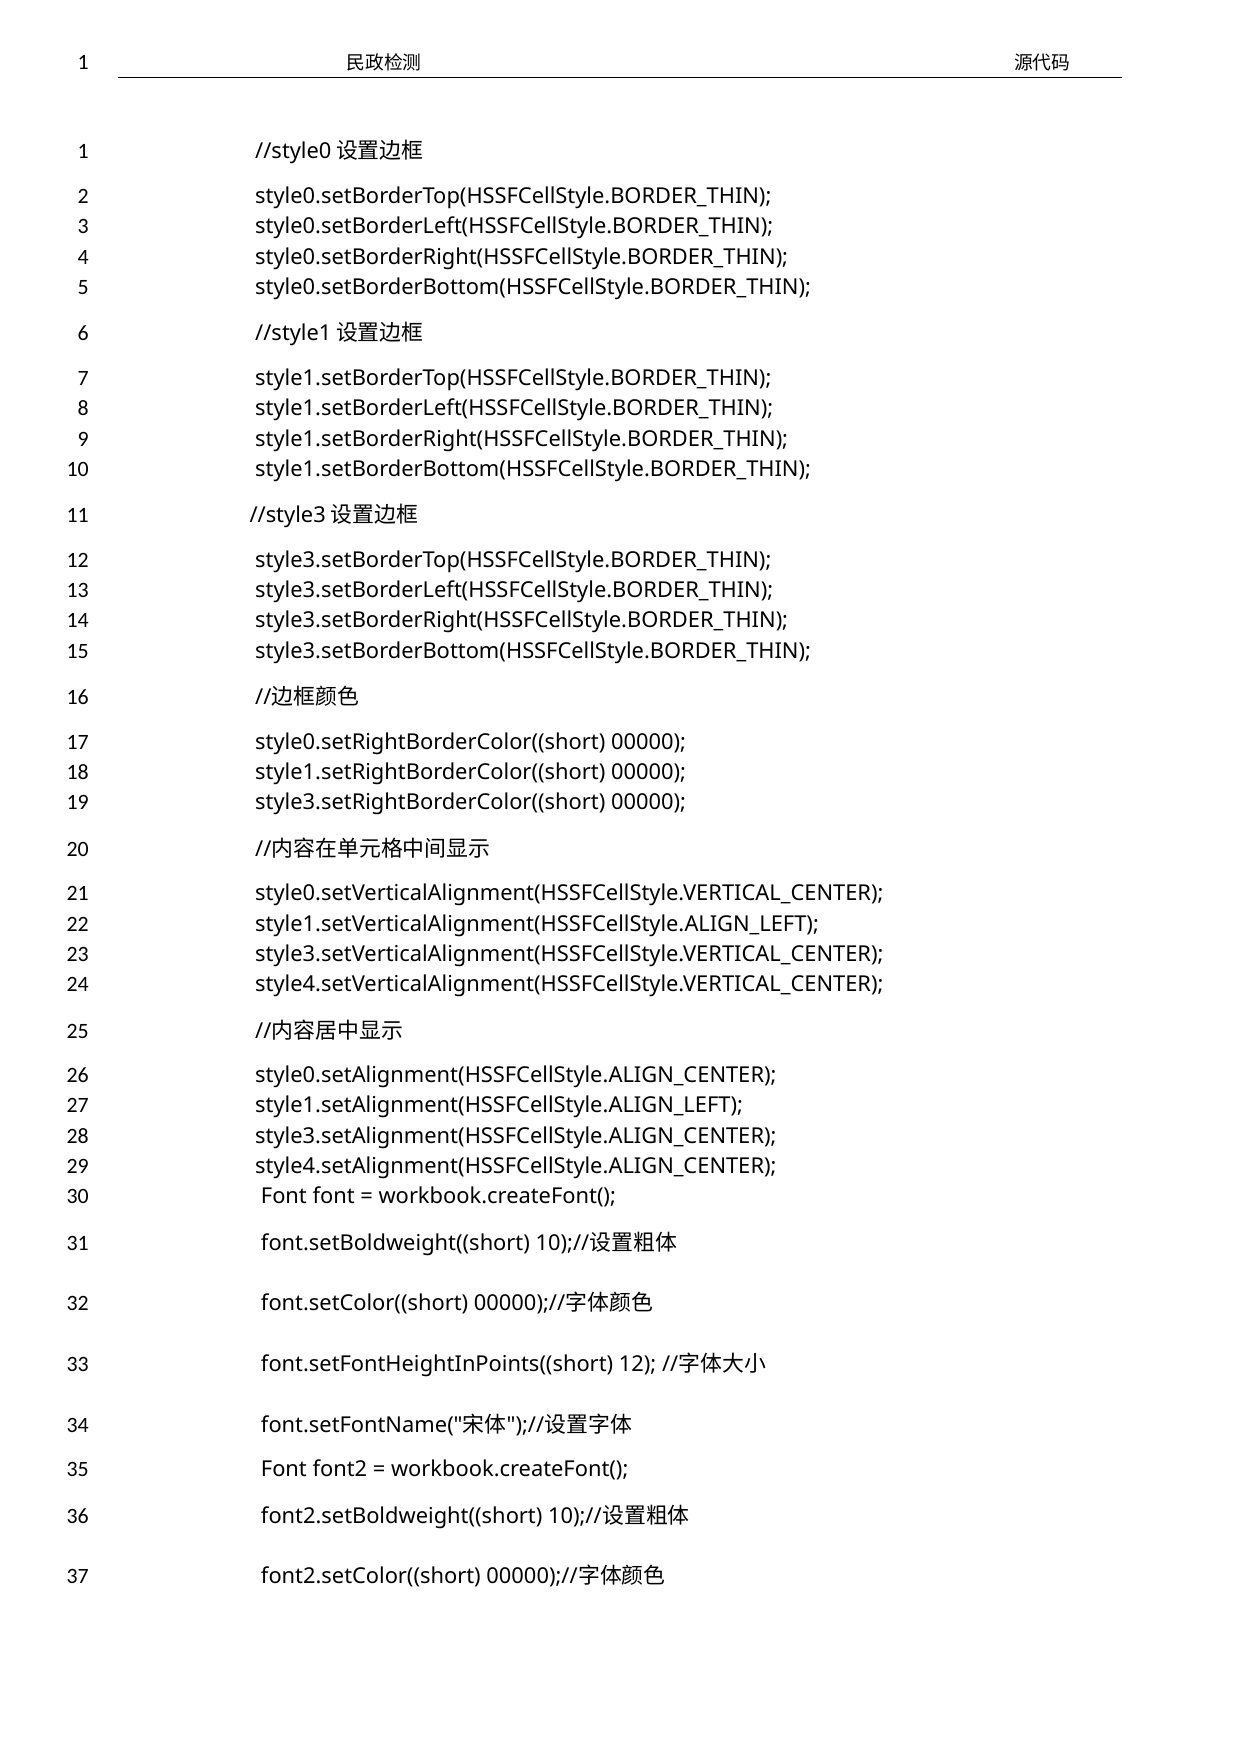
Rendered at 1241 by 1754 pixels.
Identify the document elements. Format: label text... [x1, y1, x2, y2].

text font.setFontHeightInPoints((short) 12); //字体大小 [118, 1332, 1122, 1392]
text style3.setBorderRight(HSSFCellStyle.BORDER_THIN); [118, 604, 1122, 634]
text style0.setRightBorderColor((short) 00000); [118, 725, 1122, 756]
text font.setFontName("宋体");//设置字体 [118, 1392, 1122, 1453]
text font.setBoldweight((short) 10);//设置粗体 [118, 1210, 1122, 1271]
text style0.setBorderLeft(HSSFCellStyle.BORDER_THIN); [118, 210, 1122, 240]
text style0.setVerticalAlignment(HSSFCellStyle.VERTICAL_CENTER); [118, 877, 1122, 907]
text //style1设置边框 [118, 301, 1122, 362]
text font2.setBoldweight((short) 10);//设置粗体 [118, 1483, 1122, 1544]
text style3.setBorderLeft(HSSFCellStyle.BORDER_THIN); [118, 574, 1122, 604]
text style3.setAlignment(HSSFCellStyle.ALIGN_CENTER); [118, 1119, 1122, 1150]
text style1.setBorderRight(HSSFCellStyle.BORDER_THIN); [118, 422, 1122, 453]
text style0.setBorderRight(HSSFCellStyle.BORDER_THIN); [118, 240, 1122, 271]
text style3.setRightBorderColor((short) 00000); [118, 786, 1122, 816]
text //style0设置边框 [118, 119, 1122, 180]
text style3.setBorderBottom(HSSFCellStyle.BORDER_THIN); [118, 634, 1122, 665]
text style3.setVerticalAlignment(HSSFCellStyle.VERTICAL_CENTER); [118, 938, 1122, 968]
text style1.setBorderTop(HSSFCellStyle.BORDER_THIN); [118, 362, 1122, 392]
text //边框颜色 [118, 665, 1122, 725]
text style1.setVerticalAlignment(HSSFCellStyle.ALIGN_LEFT); [118, 907, 1122, 938]
text style1.setRightBorderColor((short) 00000); [118, 756, 1122, 786]
text style4.setVerticalAlignment(HSSFCellStyle.VERTICAL_CENTER); [118, 968, 1122, 998]
text style4.setAlignment(HSSFCellStyle.ALIGN_CENTER); [118, 1150, 1122, 1180]
text Font font = workbook.createFont(); [118, 1180, 1122, 1210]
text //内容在单元格中间显示 [118, 816, 1122, 877]
text //style3设置边框 [118, 483, 1122, 543]
text style0.setBorderTop(HSSFCellStyle.BORDER_THIN); [118, 180, 1122, 210]
text style3.setBorderTop(HSSFCellStyle.BORDER_THIN); [118, 543, 1122, 574]
text style0.setBorderBottom(HSSFCellStyle.BORDER_THIN); [118, 271, 1122, 301]
text //内容居中显示 [118, 998, 1122, 1059]
text style1.setBorderBottom(HSSFCellStyle.BORDER_THIN); [118, 453, 1122, 483]
text Font font2 = workbook.createFont(); [118, 1453, 1122, 1483]
text style0.setAlignment(HSSFCellStyle.ALIGN_CENTER); [118, 1059, 1122, 1089]
text style1.setAlignment(HSSFCellStyle.ALIGN_LEFT); [118, 1089, 1122, 1119]
text font2.setColor((short) 00000);//字体颜色 [118, 1544, 1122, 1604]
text style1.setBorderLeft(HSSFCellStyle.BORDER_THIN); [118, 392, 1122, 422]
text font.setColor((short) 00000);//字体颜色 [118, 1271, 1122, 1332]
